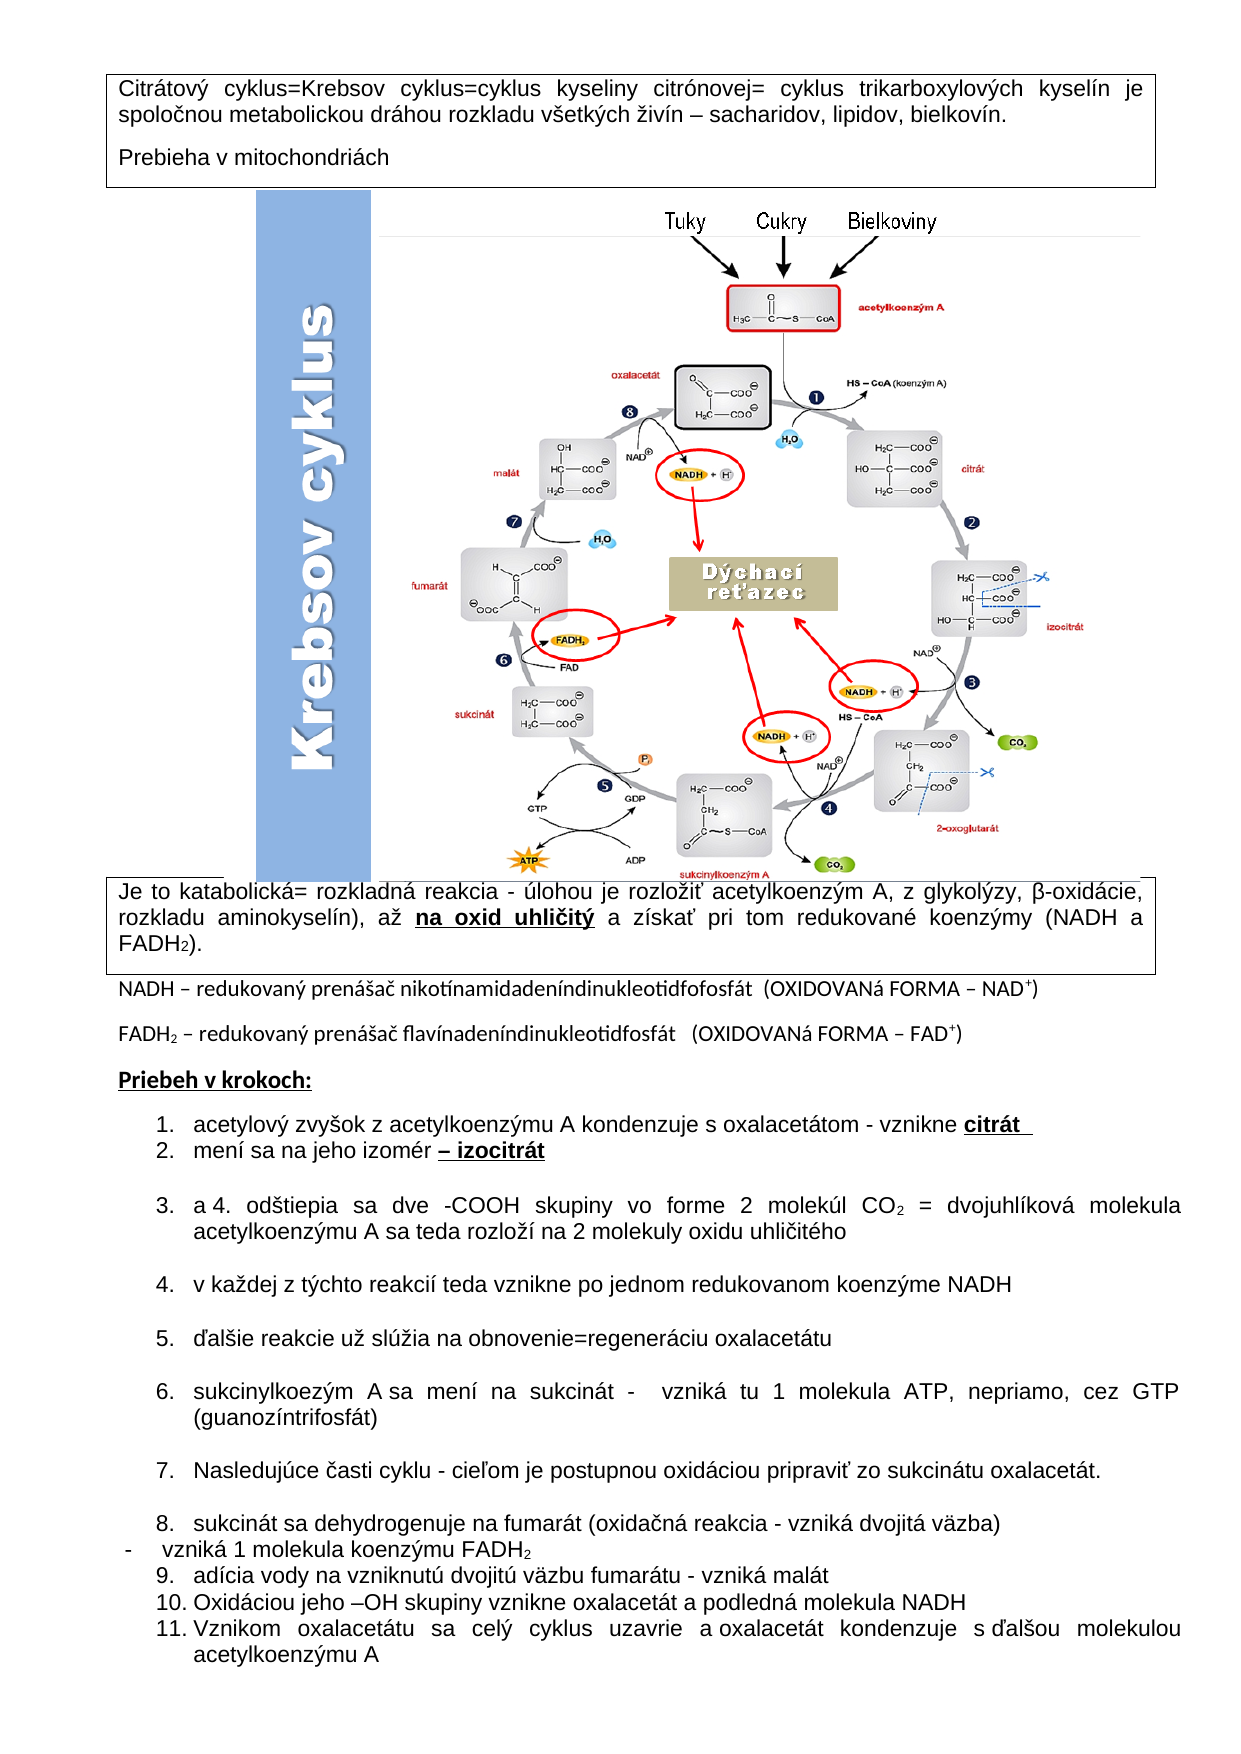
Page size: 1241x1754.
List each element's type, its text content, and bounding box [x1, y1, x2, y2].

list sukcinylkoezým A sa mení na sukcinát - vzniká tu 1 molekula ATP, nepriamo, cez GTP (guanozíntrifosfát) [156, 1378, 1181, 1431]
list mení sa na jeho izomér – izocitrát [156, 1137, 1181, 1164]
table_header Citrátový cyklus=Krebsov cyklus=cyklus kyseliny citrónovej= cyklus trikarboxylových kyselín je spoločnou metabolickou dráhou rozkladu všetkých živín – sacharidov, lipidov, bielkovín. Prebieha v mitochondriách [107, 75, 1155, 187]
list ďalšie reakcie už slúžia na obnovenie=regeneráciu oxalacetátu [156, 1325, 1181, 1352]
list Oxidáciou jeho –OH skupiny vznikne oxalacetát a podledná molekula NADH [156, 1589, 1181, 1615]
list vzniká 1 molekula koenzýmu FADH2 [124, 1536, 1181, 1562]
table_header Je to katabolická= rozkladná reakcia - úlohou je rozložiť acetylkoenzým A, z glykolýzy, β-oxidácie, rozkladu aminokyselín), až na oxid uhličitý a získať pri tom redukované koenzýmy (NADH a FADH2). [107, 878, 1155, 973]
picture [223, 190, 1141, 882]
list Vznikom oxalacetátu sa celý cyklus uzavrie a oxalacetát kondenzuje s ďalšou molekulou acetylkoenzýmu A [156, 1615, 1181, 1668]
list sukcinát sa dehydrogenuje na fumarát (oxidačná reakcia - vzniká dvojitá väzba) [156, 1510, 1181, 1536]
text Priebeh v krokoch: [118, 1064, 1181, 1094]
list Nasledujúce časti cyklu - cieľom je postupnou oxidáciou pripraviť zo sukcinátu oxalacetát. [156, 1457, 1181, 1483]
list a 4. odštiepia sa dve -COOH skupiny vo forme 2 molekúl CO2 = dvojuhlíková molekula acetylkoenzýmu A sa teda rozloží na 2 molekuly oxidu uhličitého [156, 1192, 1181, 1244]
list adícia vody na vzniknutú dvojitú väzbu fumarátu - vzniká malát [156, 1562, 1181, 1589]
text FADH2 – redukovaný prenášač flavínadeníndinukleotidfosfát (OXIDOVANá FORMA – FAD+) [118, 1019, 1181, 1047]
list v každej z týchto reakcií teda vznikne po jednom redukovanom koenzýme NADH [156, 1271, 1181, 1297]
text NADH – redukovaný prenášač nikotínamidadeníndinukleotidfofosfát (OXIDOVANá FORMA – NAD+) [118, 974, 1181, 1002]
list acetylový zvyšok z acetylkoenzýmu A kondenzuje s oxalacetátom - vznikne citrát [156, 1111, 1181, 1137]
